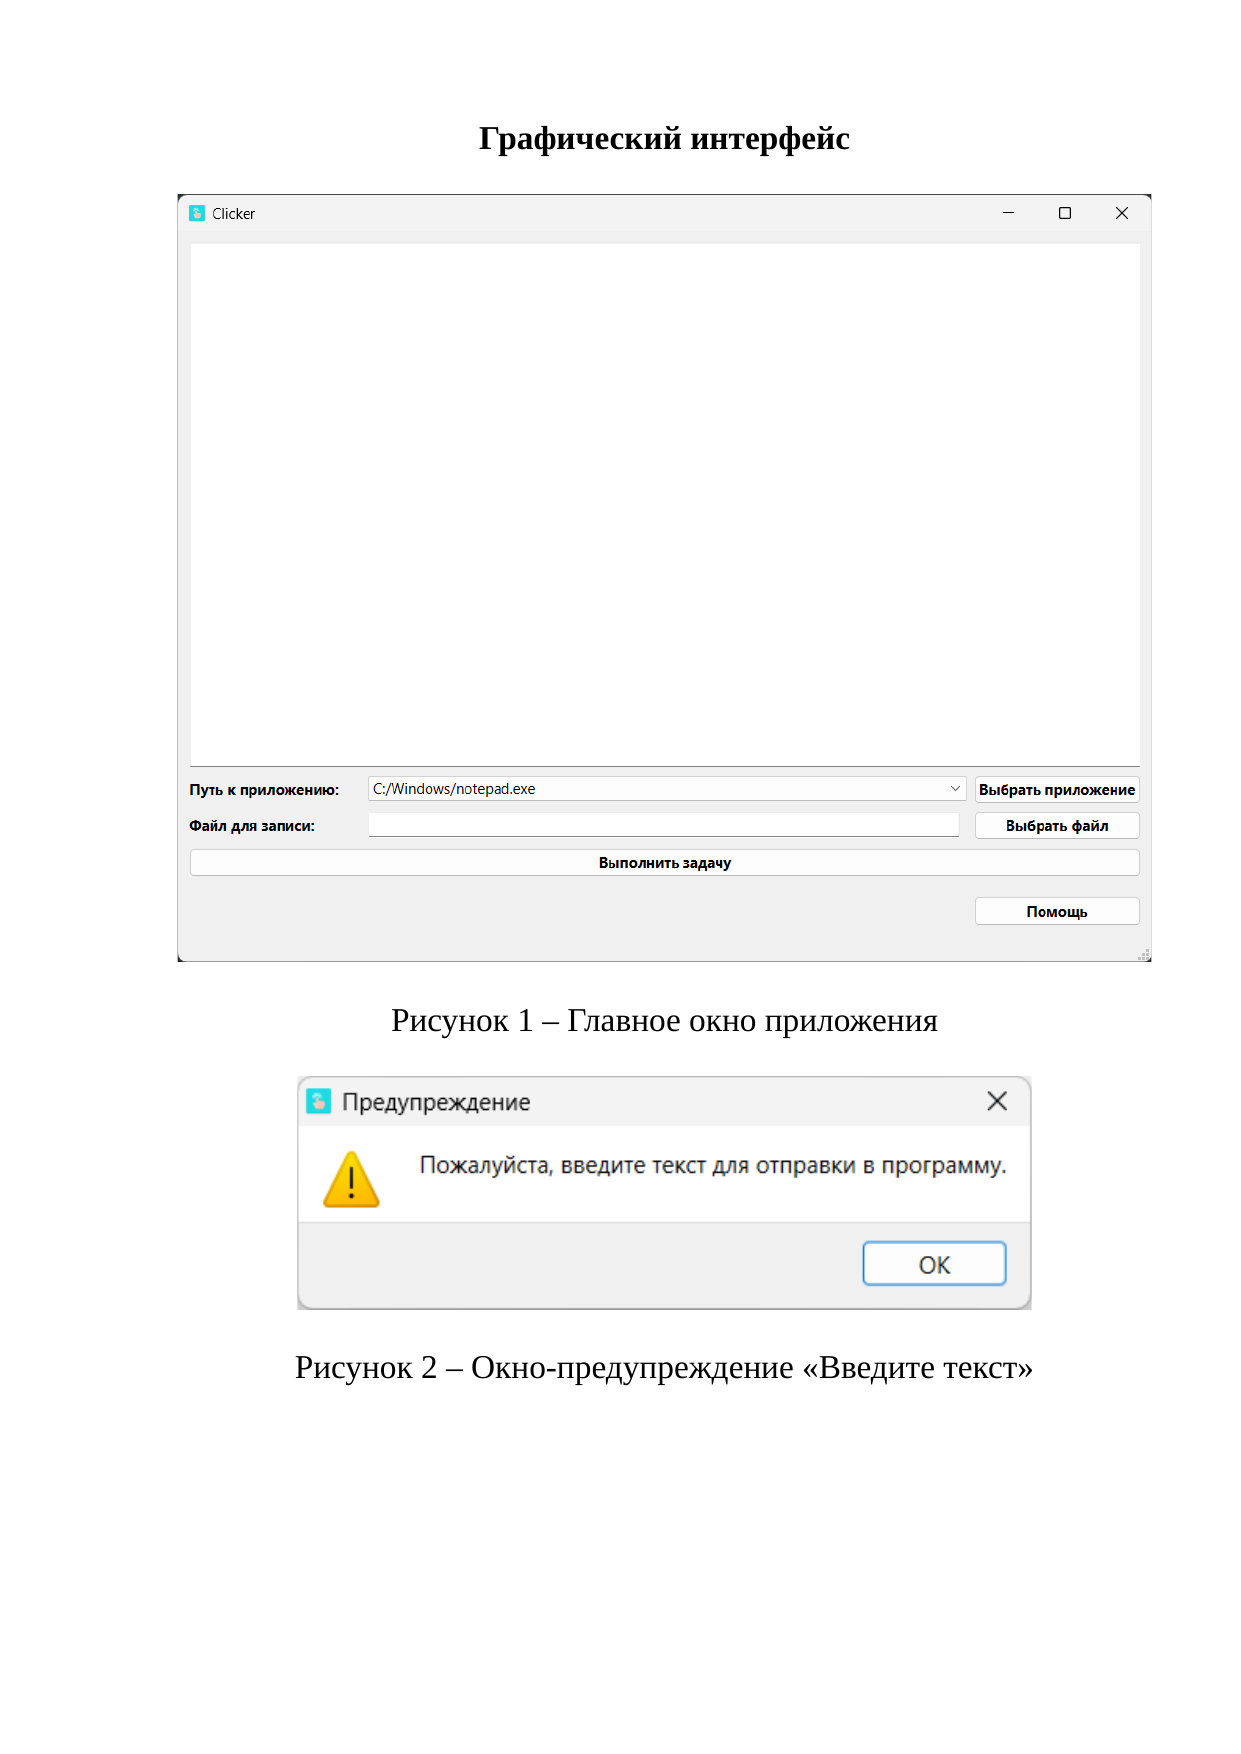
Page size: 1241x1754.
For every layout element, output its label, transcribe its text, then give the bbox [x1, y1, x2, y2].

text Рисунок 1 – Главное окно приложения [177, 1000, 1152, 1038]
text Графический интерфейс [177, 118, 1152, 156]
picture [297, 1076, 1032, 1310]
picture [177, 194, 1152, 962]
text Рисунок 2 – Окно-предупреждение «Введите текст» [177, 1348, 1152, 1386]
